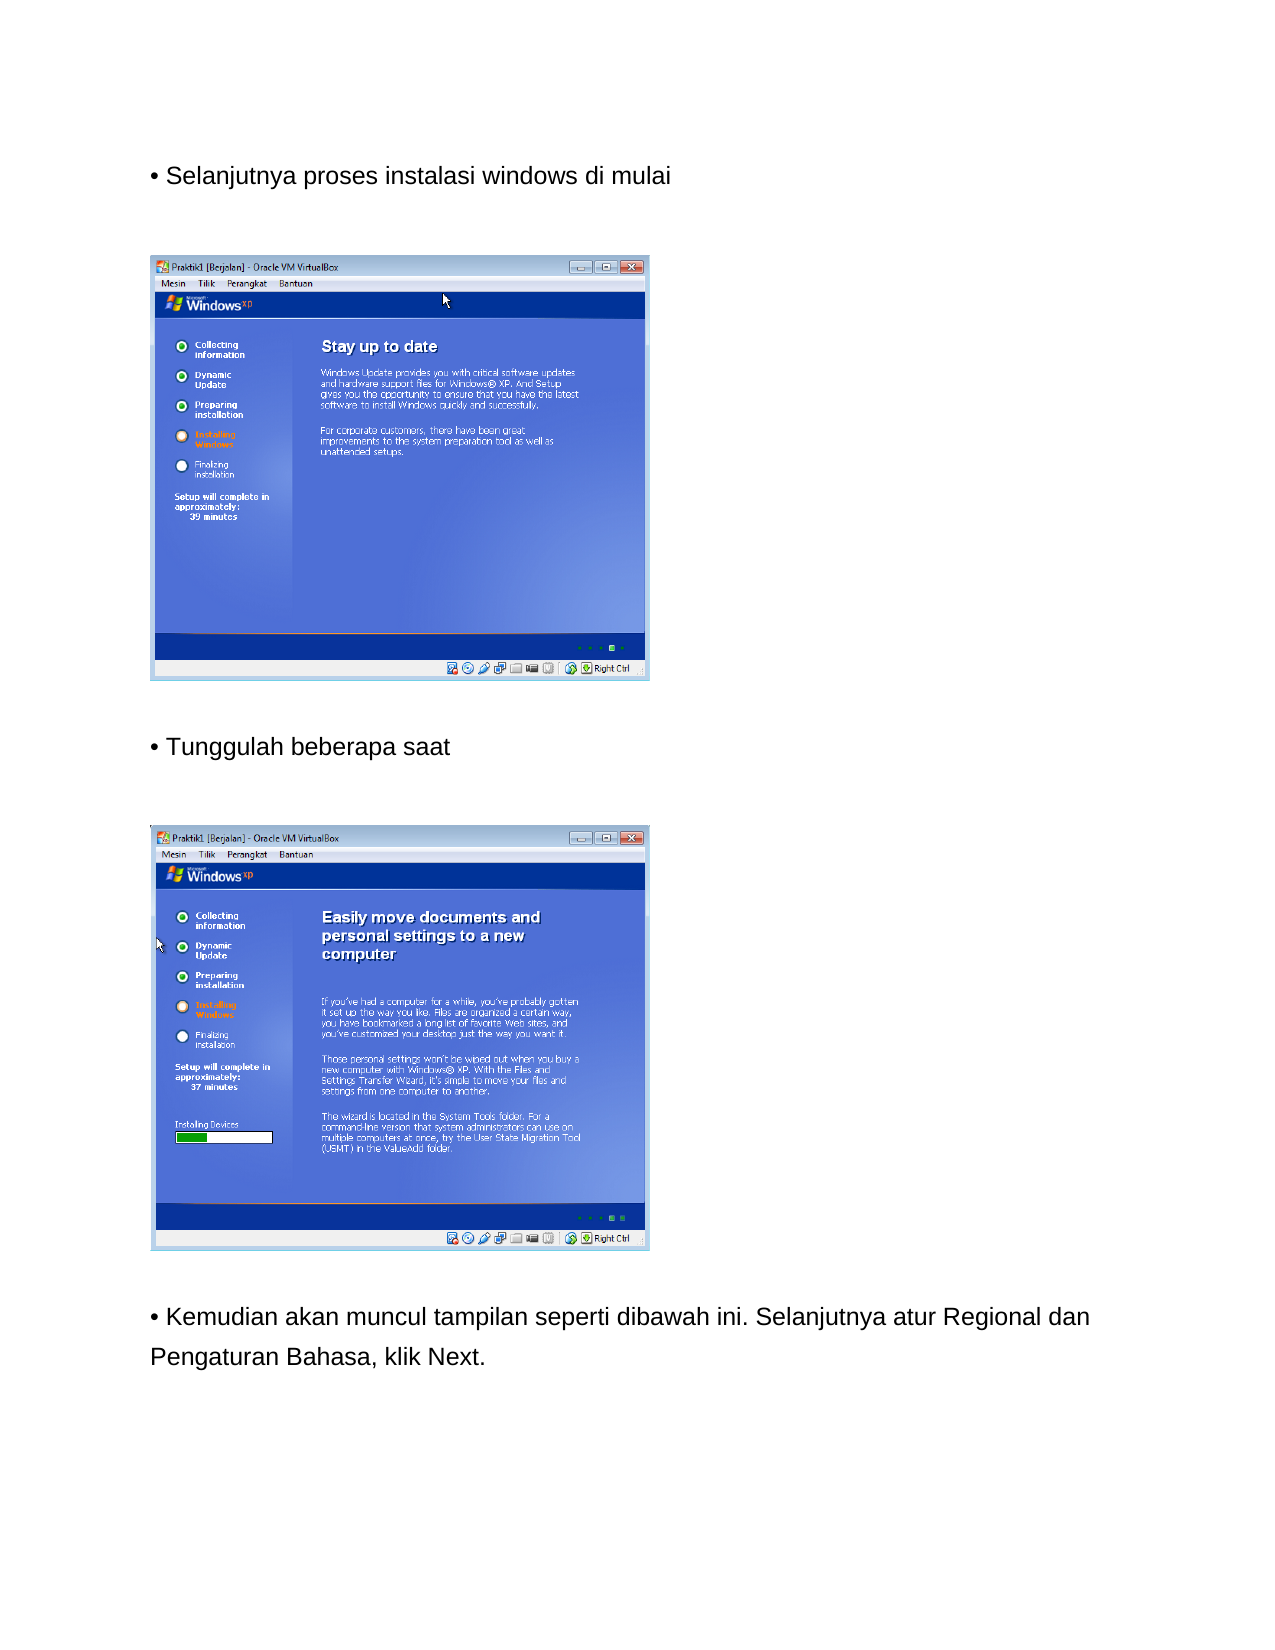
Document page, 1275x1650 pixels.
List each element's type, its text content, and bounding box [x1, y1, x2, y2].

picture [150, 825, 650, 1251]
picture [150, 255, 650, 681]
text • Kemudian akan muncul tampilan seperti dibawah ini. Selanjutnya atur Regional dan Pengaturan Bahasa, klik Next. [150, 1250, 1125, 1370]
text • Tunggulah beberapa saat [150, 680, 1125, 800]
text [150, 150, 1125, 230]
